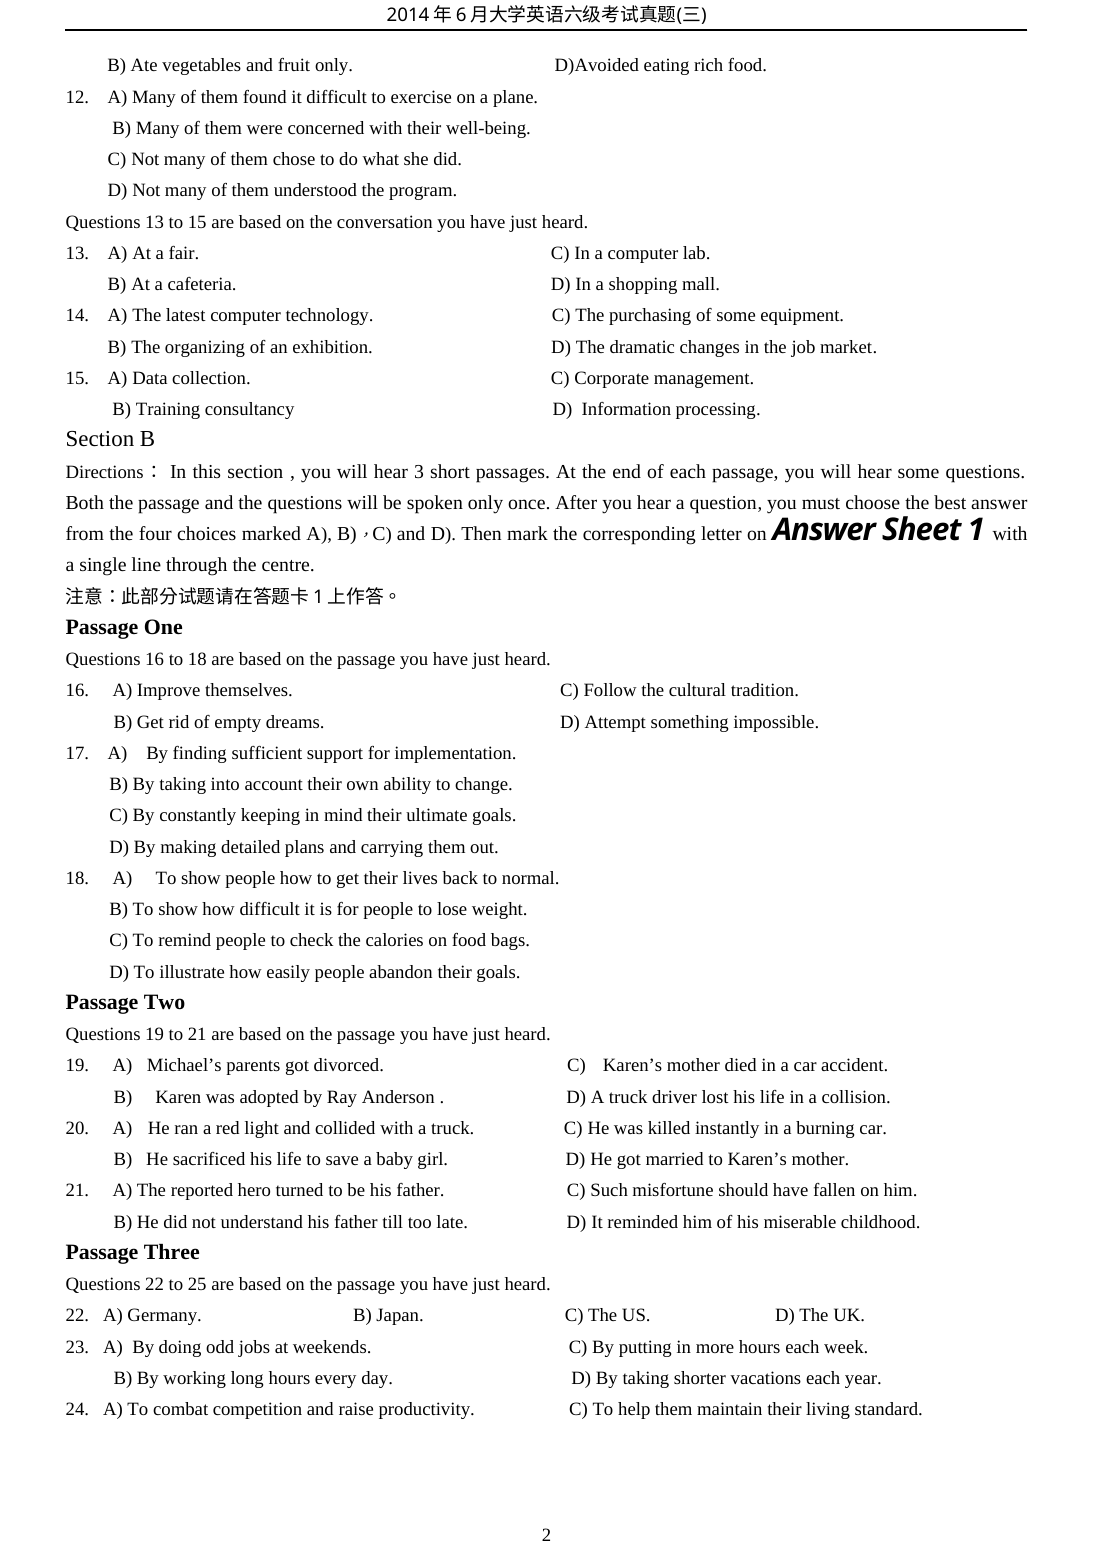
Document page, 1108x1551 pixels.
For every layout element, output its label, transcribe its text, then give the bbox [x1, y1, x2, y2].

text B) Training consultancy D) Information processing. [65, 391, 1027, 422]
text 22. A) Germany. B) Japan. C) The US. D) The UK. [65, 1297, 1027, 1328]
text Passage Three [65, 1234, 1027, 1266]
text Questions 13 to 15 are based on the conversation you have just heard. [65, 203, 1027, 234]
list B) By taking into account their own ability to change. [34, 766, 1027, 797]
text B) Get rid of empty dreams. D) Attempt something impossible. [113, 703, 1027, 734]
text 16. A) Improve themselves. C) Follow the cultural tradition. [65, 672, 1027, 703]
text 24. A) To combat competition and raise productivity. C) To help them maintain their living standard. [65, 1391, 1027, 1422]
text B) Karen was adopted by Ray Anderson . D) A truck driver lost his life in a collision. [113, 1078, 1027, 1109]
text 14. A) The latest computer technology. C) The purchasing of some equipment. [65, 297, 1027, 328]
list B) To show how difficult it is for people to lose weight. [34, 891, 1027, 922]
text Questions 19 to 21 are based on the passage you have just heard. [65, 1016, 1027, 1047]
text Section B [65, 422, 1027, 453]
subtitle 注意：此部分试题请在答题卡1上作答。 [65, 578, 1027, 609]
text B) Many of them were concerned with their well-being. [65, 109, 1027, 141]
list C) By constantly keeping in mind their ultimate goals. [34, 797, 1027, 828]
list D) To illustrate how easily people abandon their goals. [34, 953, 1027, 984]
text 18. A) To show people how to get their lives back to normal. [65, 859, 1027, 891]
text 17. A) By finding sufficient support for implementation. [65, 734, 1027, 766]
text 13. A) At a fair. C) In a computer lab. [65, 234, 1027, 266]
text 15. A) Data collection. C) Corporate management. [65, 359, 1027, 391]
list 12. A) Many of them found it difficult to exercise on a plane. [65, 78, 1027, 109]
text Passage Two [65, 984, 1027, 1016]
list C) To remind people to check the calories on food bags. [34, 922, 1027, 953]
text B) The organizing of an exhibition. D) The dramatic changes in the job market. [65, 328, 1027, 359]
text B) By working long hours every day. D) By taking shorter vacations each year. [113, 1359, 1027, 1391]
text 21. A) The reported hero turned to be his father. C) Such misfortune should have fallen on him. [65, 1172, 1027, 1203]
list B) Ate vegetables and fruit only. D) Avoided eating rich food. [32, 47, 1027, 78]
text Passage One [65, 609, 1027, 641]
text B) At a cafeteria. D) In a shopping mall. [65, 266, 1027, 297]
text Questions 22 to 25 are based on the passage you have just heard. [65, 1266, 1027, 1297]
text 23. A) By doing odd jobs at weekends. C) By putting in more hours each week. [65, 1328, 1027, 1359]
text 19. A) Michael’s parents got divorced. C) Karen’s mother died in a car accident. [65, 1047, 1027, 1078]
text C) Not many of them chose to do what she did. [65, 141, 1027, 172]
text D) Not many of them understood the program. [65, 172, 1027, 203]
text B) He sacrificed his life to save a baby girl. D) He got married to Karen’s mother. [113, 1141, 1027, 1172]
text B) He did not understand his father till too late. D) It reminded him of his miserable childhood. [113, 1203, 1027, 1234]
text Directions： In this section , you will hear 3 short passages. At the end of each passage, you will hear some questions. Both the passage and the questions will be spoken only once. After you hear a question, you must choose the best answer from the four choices marked A), B)，C) and D). Then mark the corresponding letter on Answer Sheet 1 with a single line through the centre. [65, 453, 1027, 578]
text Questions 16 to 18 are based on the passage you have just heard. [65, 641, 1027, 672]
list D) By making detailed plans and carrying them out. [34, 828, 1027, 859]
text 20. A) He ran a red light and collided with a truck. C) He was killed instantly in a burning car. [65, 1109, 1027, 1141]
